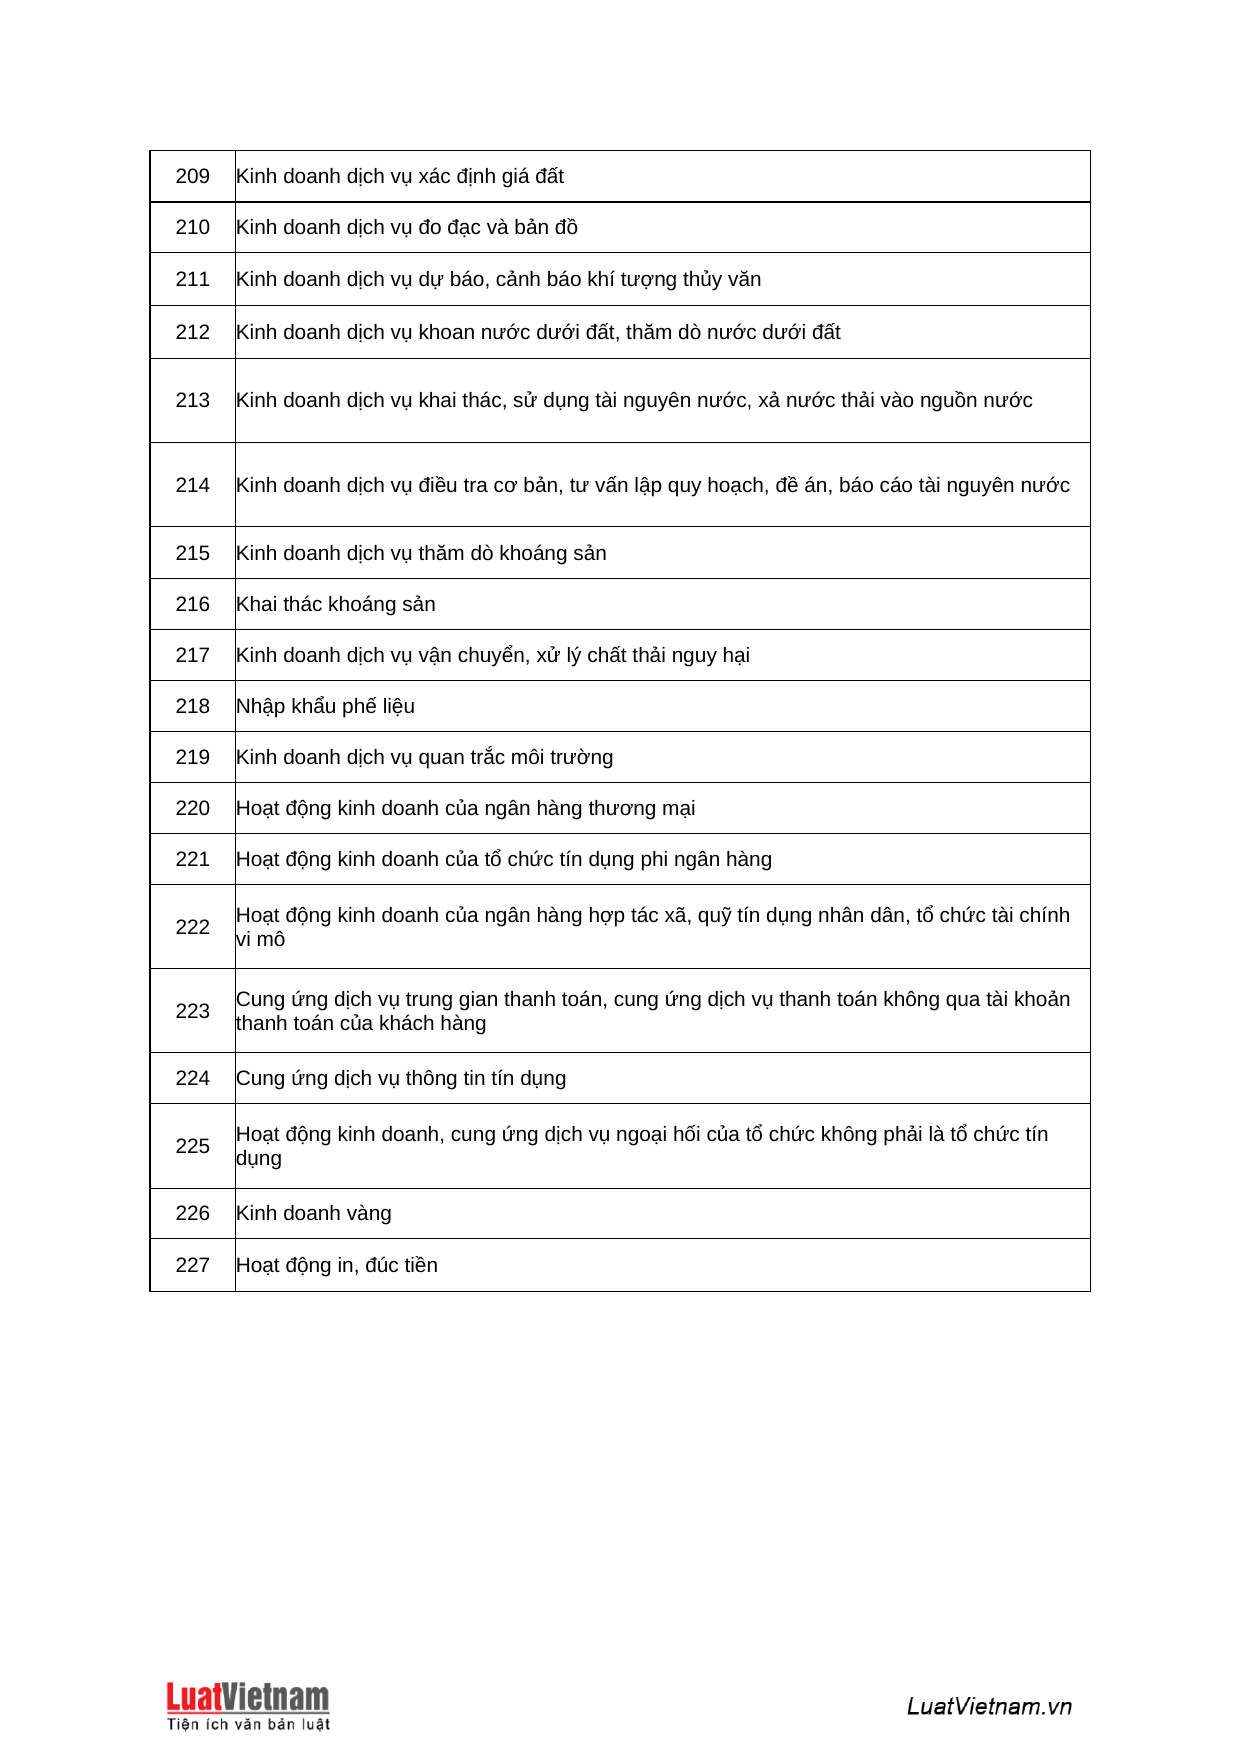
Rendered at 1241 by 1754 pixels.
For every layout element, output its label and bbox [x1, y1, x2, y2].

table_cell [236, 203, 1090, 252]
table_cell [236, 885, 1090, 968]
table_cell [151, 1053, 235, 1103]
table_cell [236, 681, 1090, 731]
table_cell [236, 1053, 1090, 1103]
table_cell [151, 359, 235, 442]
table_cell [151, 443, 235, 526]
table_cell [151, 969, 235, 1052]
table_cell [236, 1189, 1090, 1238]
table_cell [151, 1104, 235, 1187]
picture [150, 1660, 1090, 1754]
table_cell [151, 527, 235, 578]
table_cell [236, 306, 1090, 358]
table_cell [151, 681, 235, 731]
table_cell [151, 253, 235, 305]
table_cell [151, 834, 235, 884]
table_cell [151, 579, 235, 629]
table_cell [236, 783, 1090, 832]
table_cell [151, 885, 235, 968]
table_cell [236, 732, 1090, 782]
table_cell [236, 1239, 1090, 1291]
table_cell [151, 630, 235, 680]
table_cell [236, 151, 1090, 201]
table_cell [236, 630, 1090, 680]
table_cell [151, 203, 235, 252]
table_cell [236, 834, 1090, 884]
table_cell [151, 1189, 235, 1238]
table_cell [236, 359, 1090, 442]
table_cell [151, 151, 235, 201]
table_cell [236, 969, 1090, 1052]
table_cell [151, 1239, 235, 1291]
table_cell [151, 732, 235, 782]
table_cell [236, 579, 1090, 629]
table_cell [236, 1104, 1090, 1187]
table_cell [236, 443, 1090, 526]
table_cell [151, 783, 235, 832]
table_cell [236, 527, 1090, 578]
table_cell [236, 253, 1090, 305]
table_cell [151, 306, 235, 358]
